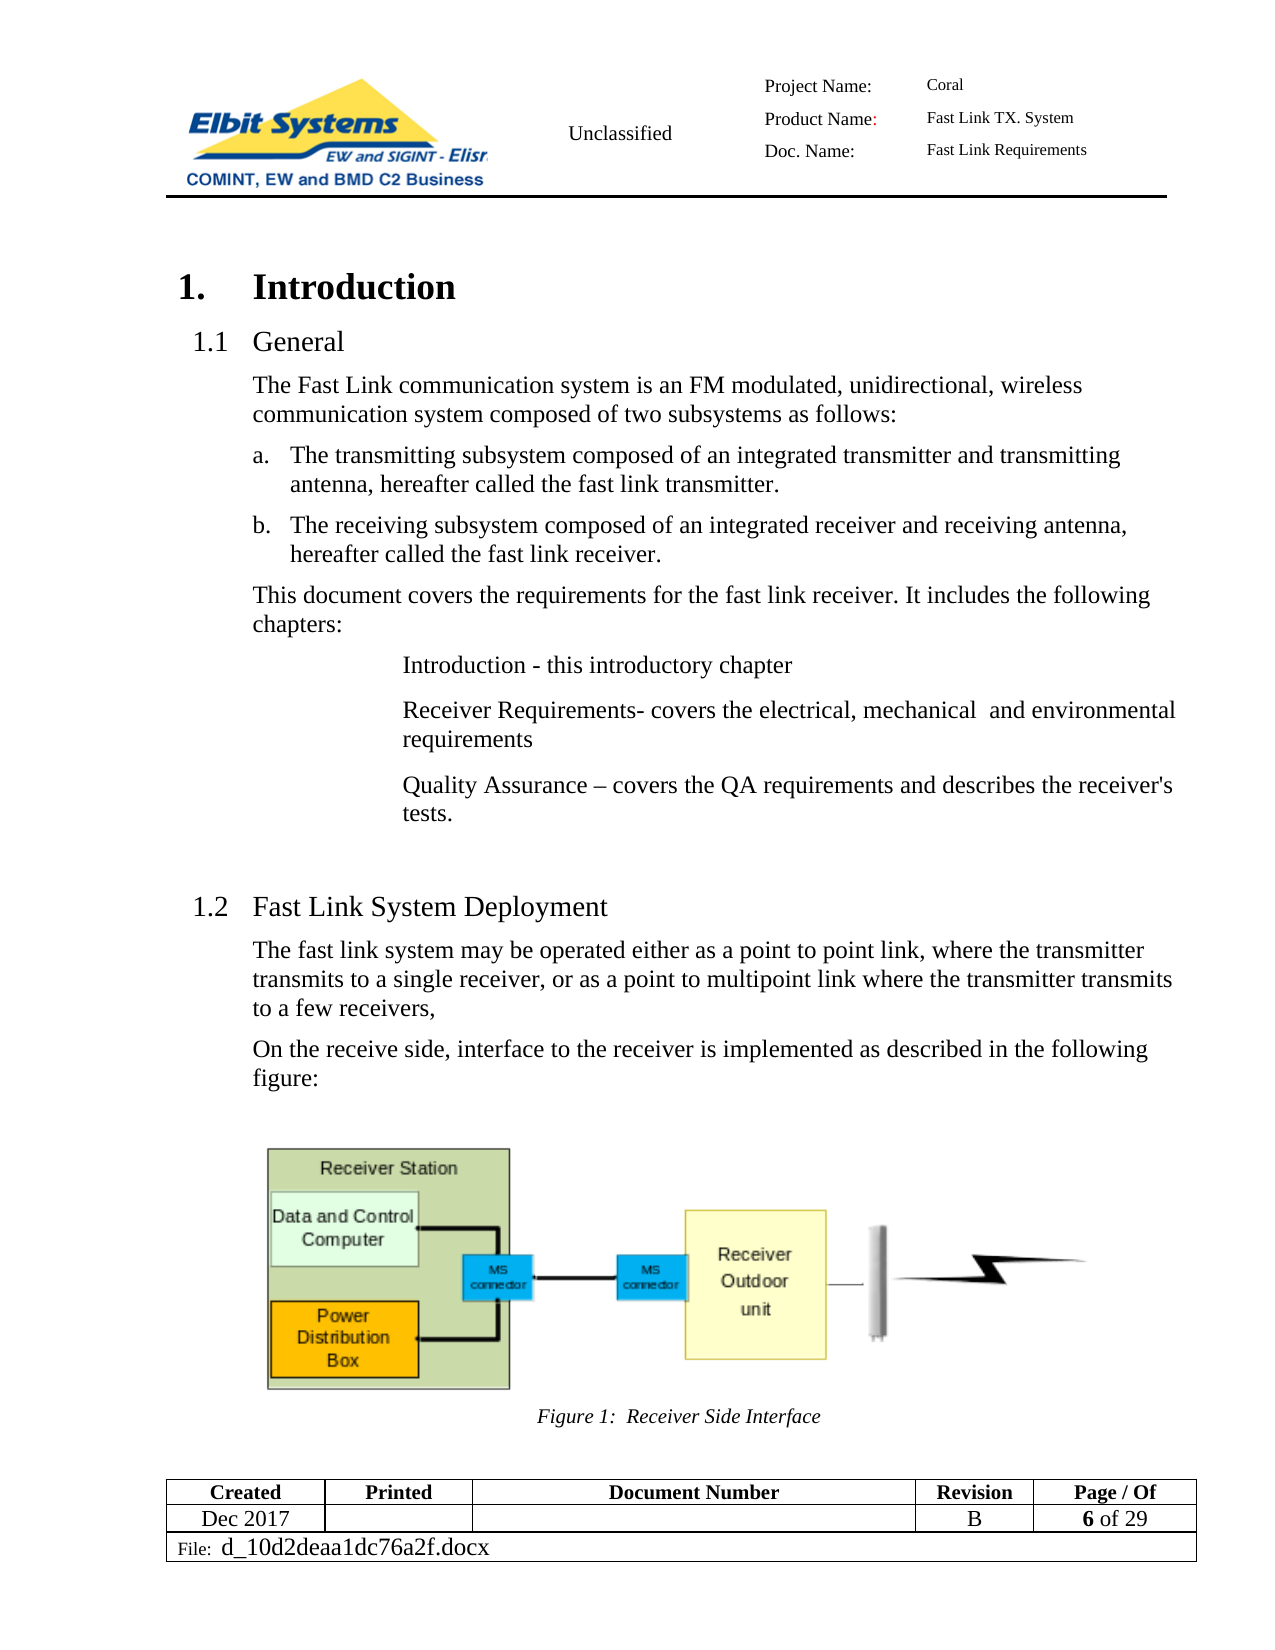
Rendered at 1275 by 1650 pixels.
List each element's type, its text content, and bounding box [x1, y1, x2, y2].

text The fast link system may be operated either as a point to point link, where the transmitter transmits to a single receiver, or as a point to multipoint link where the transmitter transmits to a few receivers, [252, 935, 1181, 1022]
list Quality Assurance – covers the QA requirements and describes the receiver's tests. [327, 770, 1181, 827]
list The receiving subsystem composed of an integrated receiver and receiving antenna, hereafter called the fast link receiver. [252, 510, 1181, 568]
text The Fast Link communication system is an FM modulated, unidirectional, wireless communication system composed of two subsystems as follows: [252, 370, 1181, 428]
list The transmitting subsystem composed of an integrated transmitter and transmitting antenna, hereafter called the fast link transmitter. [252, 440, 1181, 498]
list Introduction - this introductory chapter [327, 650, 1181, 679]
list Receiver Requirements- covers the electrical, mechanical and environmental requirements [327, 696, 1181, 753]
text This document covers the requirements for the fast link receiver. It includes the following chapters: [252, 580, 1181, 638]
text On the receive side, interface to the receiver is implemented as described in the following figure: [252, 1034, 1181, 1092]
subtitle General [192, 324, 1181, 358]
picture [177, 75, 488, 195]
subtitle Fast Link System Deployment [192, 889, 1181, 923]
subtitle Introduction [177, 264, 1181, 307]
